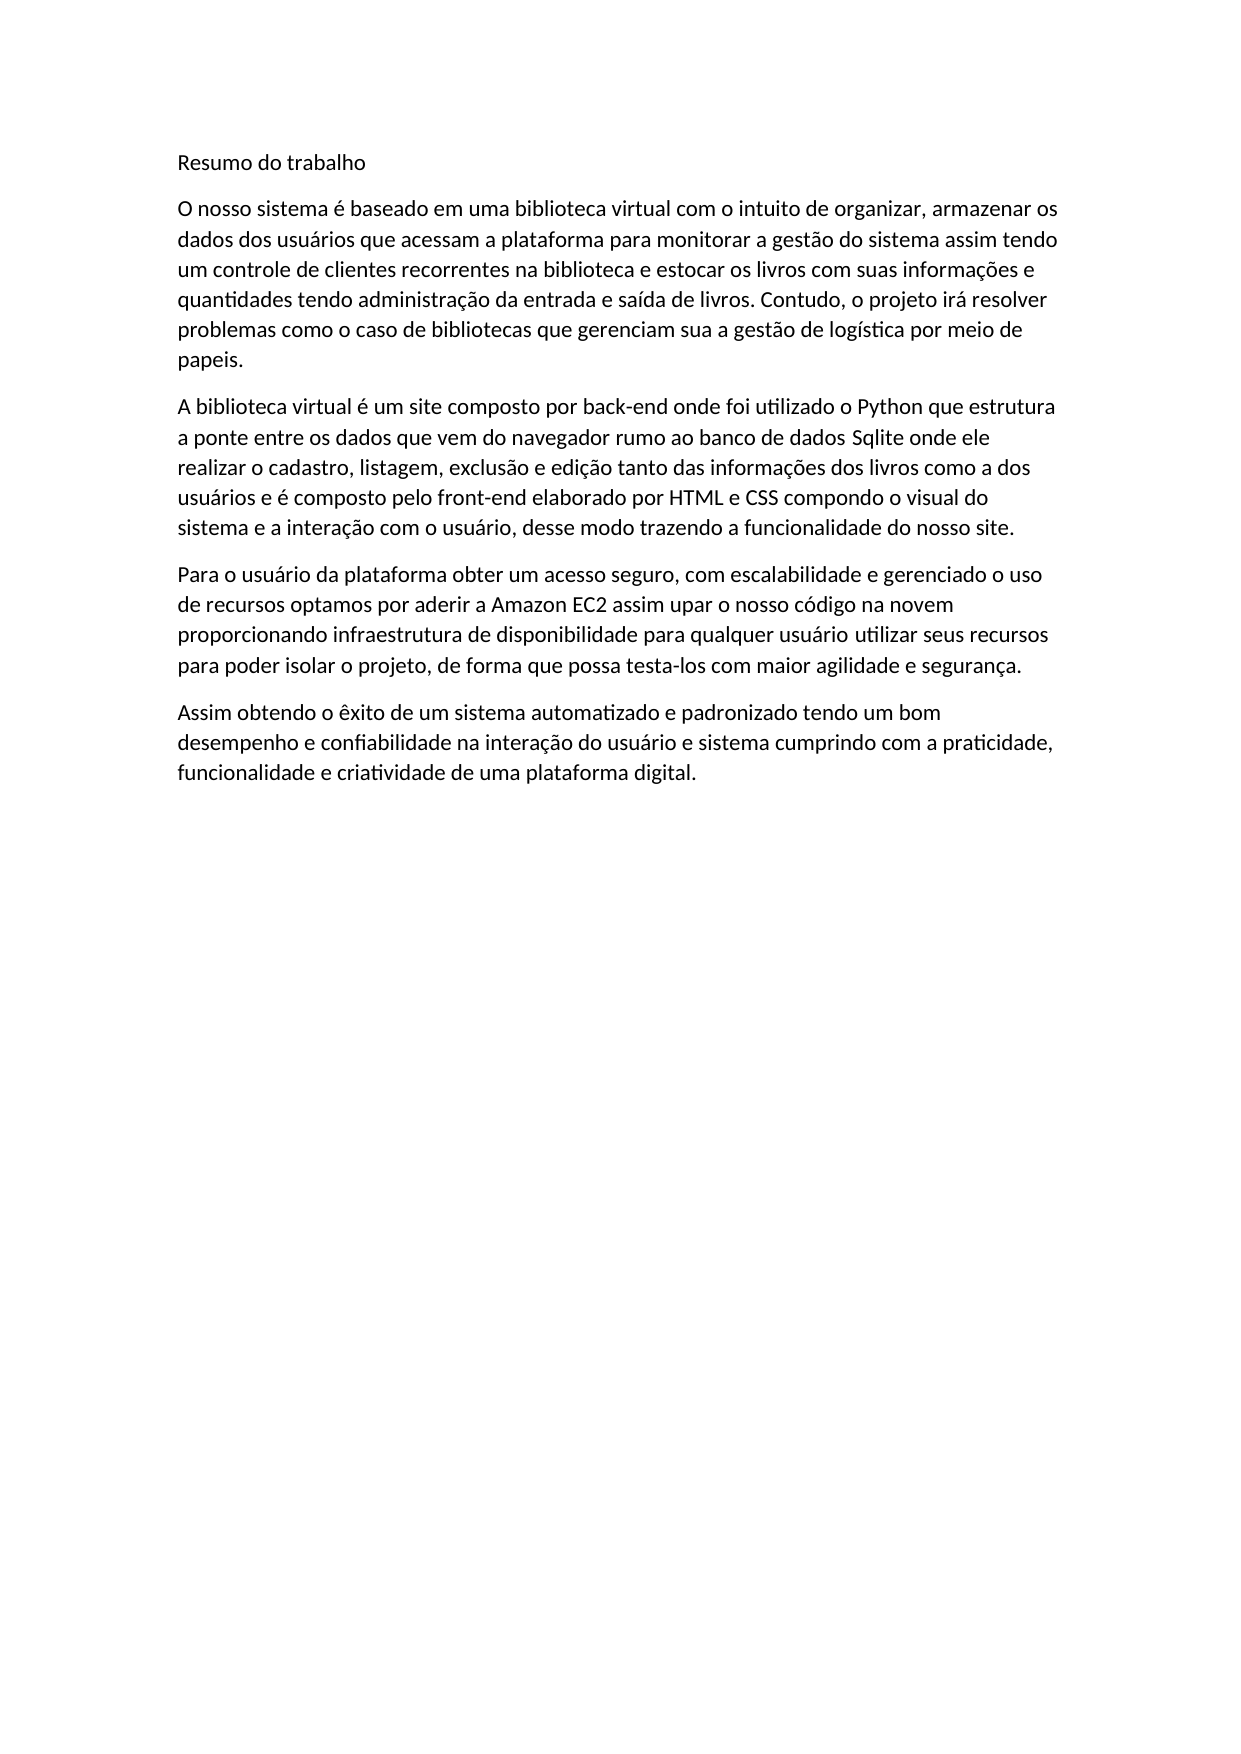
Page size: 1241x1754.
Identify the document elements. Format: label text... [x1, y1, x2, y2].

text Resumo do trabalho [177, 148, 1063, 176]
text Assim obtendo o êxito de um sistema automatizado e padronizado tendo um bom desempenho e confiabilidade na interação do usuário e sistema cumprindo com a praticidade, funcionalidade e criatividade de uma plataforma digital. [177, 698, 1063, 786]
text Para o usuário da plataforma obter um acesso seguro, com escalabilidade e gerenciado o uso de recursos optamos por aderir a Amazon EC2 assim upar o nosso código na novem proporcionando infraestrutura de disponibilidade para qualquer usuário utilizar seus recursos para poder isolar o projeto, de forma que possa testa-los com maior agilidade e segurança. [177, 560, 1063, 679]
text A biblioteca virtual é um site composto por back-end onde foi utilizado o Python que estrutura a ponte entre os dados que vem do navegador rumo ao banco de dados Sqlite onde ele realizar o cadastro, listagem, exclusão e edição tanto das informações dos livros como a dos usuários e é composto pelo front-end elaborado por HTML e CSS compondo o visual do sistema e a interação com o usuário, desse modo trazendo a funcionalidade do nosso site. [177, 392, 1063, 541]
text O nosso sistema é baseado em uma biblioteca virtual com o intuito de organizar, armazenar os dados dos usuários que acessam a plataforma para monitorar a gestão do sistema assim tendo um controle de clientes recorrentes na biblioteca e estocar os livros com suas informações e quantidades tendo administração da entrada e saída de livros. Contudo, o projeto irá resolver problemas como o caso de bibliotecas que gerenciam sua a gestão de logística por meio de papeis. [177, 194, 1063, 373]
